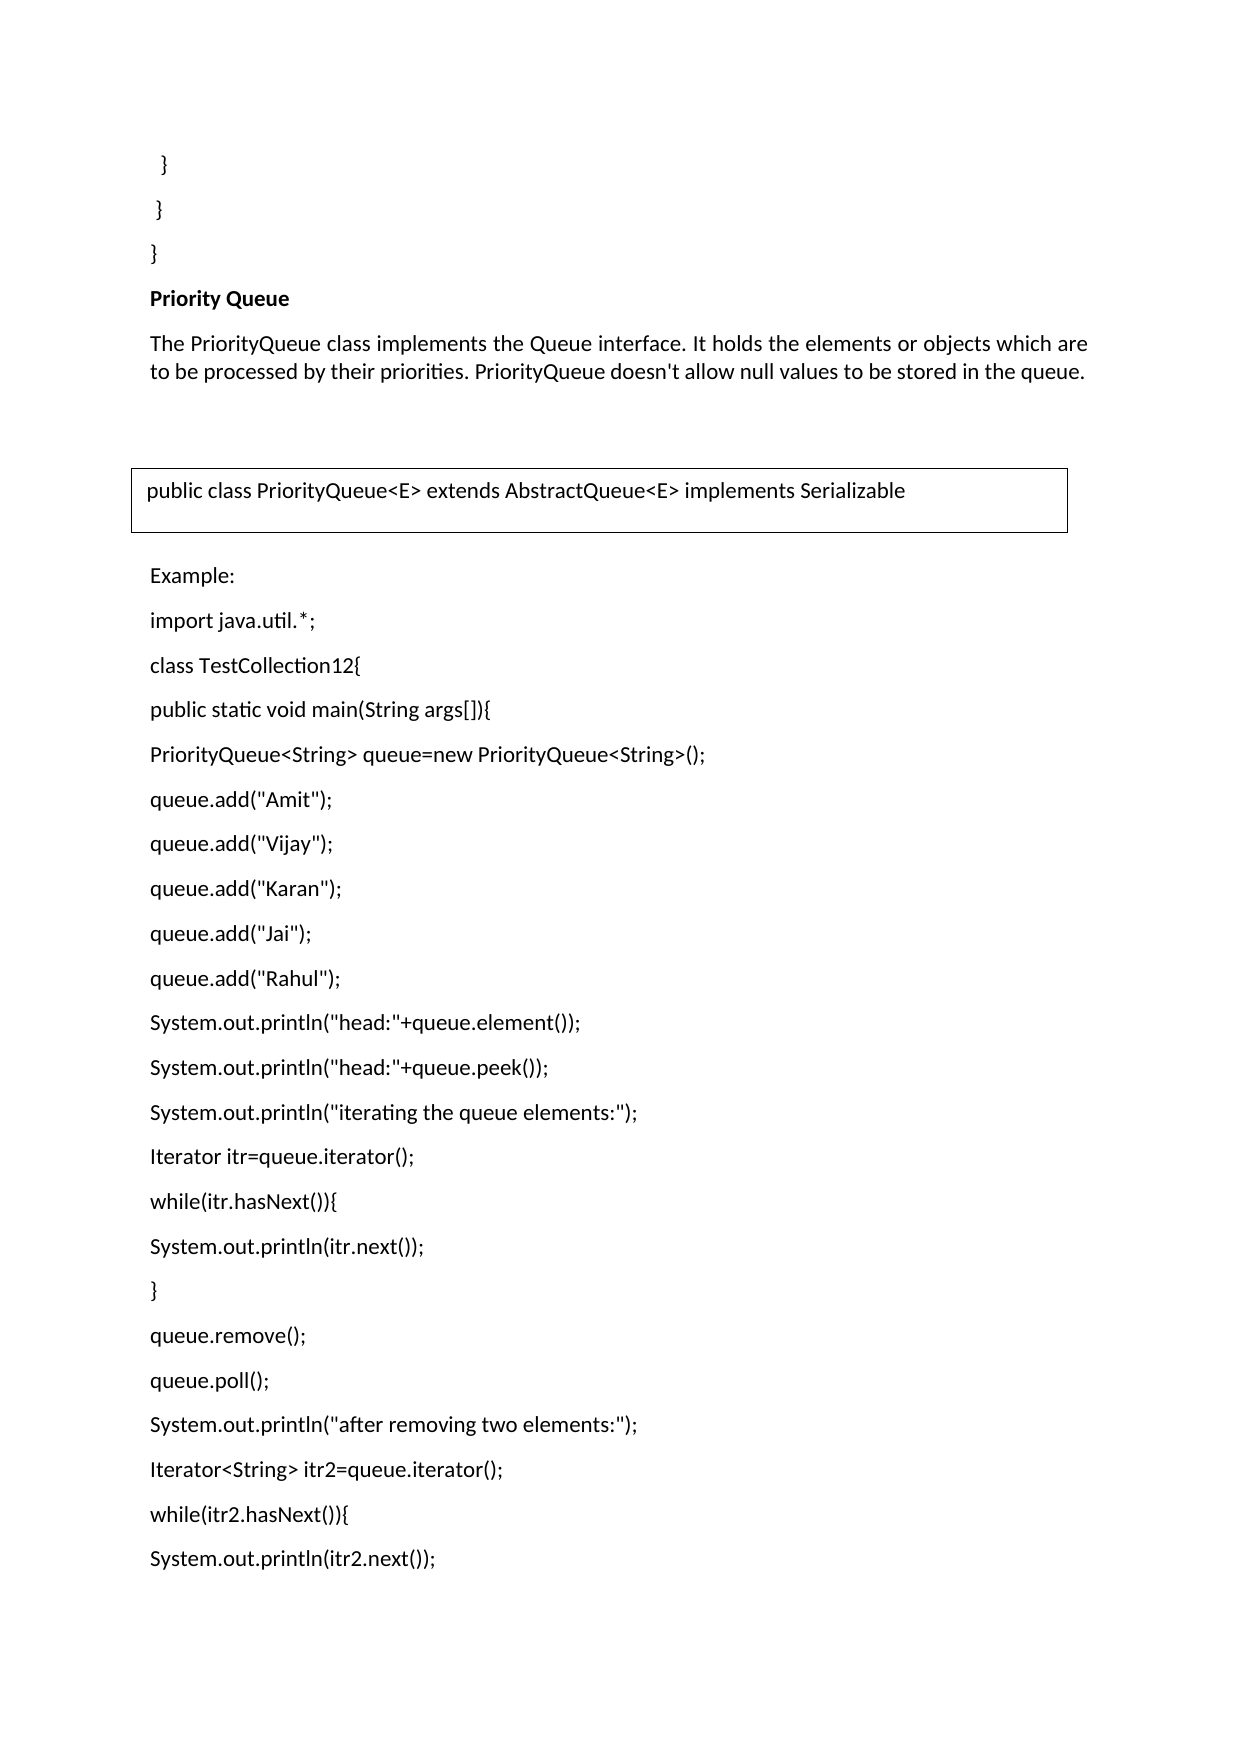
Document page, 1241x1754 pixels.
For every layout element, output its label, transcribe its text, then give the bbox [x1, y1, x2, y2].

text } [150, 195, 1090, 223]
text while(itr.hasNext()){ [150, 1187, 1090, 1215]
text System.out.println("after removing two elements:"); [150, 1411, 1090, 1438]
text queue.remove(); [150, 1321, 1090, 1349]
text System.out.println("iterating the queue elements:"); [150, 1098, 1090, 1126]
text System.out.println("head:"+queue.element()); [150, 1008, 1090, 1036]
text Example: [150, 446, 1090, 589]
text System.out.println(itr2.next()); [150, 1544, 1090, 1573]
text queue.add("Vijay"); [150, 829, 1090, 858]
text queue.poll(); [150, 1366, 1090, 1394]
text Iterator<String> itr2=queue.iterator(); [150, 1455, 1090, 1483]
text class TestCollection12{ [150, 651, 1090, 679]
text public static void main(String args[]){ [150, 696, 1090, 723]
text } [150, 239, 1090, 267]
text The PriorityQueue class implements the Queue interface. It holds the elements or objects which are to be processed by their priorities. PriorityQueue doesn't allow null values to be stored in the queue. [150, 329, 1090, 385]
text System.out.println("head:"+queue.peek()); [150, 1053, 1090, 1081]
text Iterator itr=queue.iterator(); [150, 1142, 1090, 1170]
text import java.util.*; [150, 606, 1090, 634]
text } [150, 1276, 1090, 1304]
text while(itr2.hasNext()){ [150, 1500, 1090, 1528]
text } [150, 150, 1090, 178]
text queue.add("Karan"); [150, 874, 1090, 902]
text queue.add("Amit"); [150, 785, 1090, 813]
text PriorityQueue<String> queue=new PriorityQueue<String>(); [150, 740, 1090, 768]
text Priority Queue [150, 284, 1090, 312]
text queue.add("Rahul"); [150, 964, 1090, 992]
text System.out.println(itr.next()); [150, 1232, 1090, 1260]
text queue.add("Jai"); [150, 919, 1090, 947]
